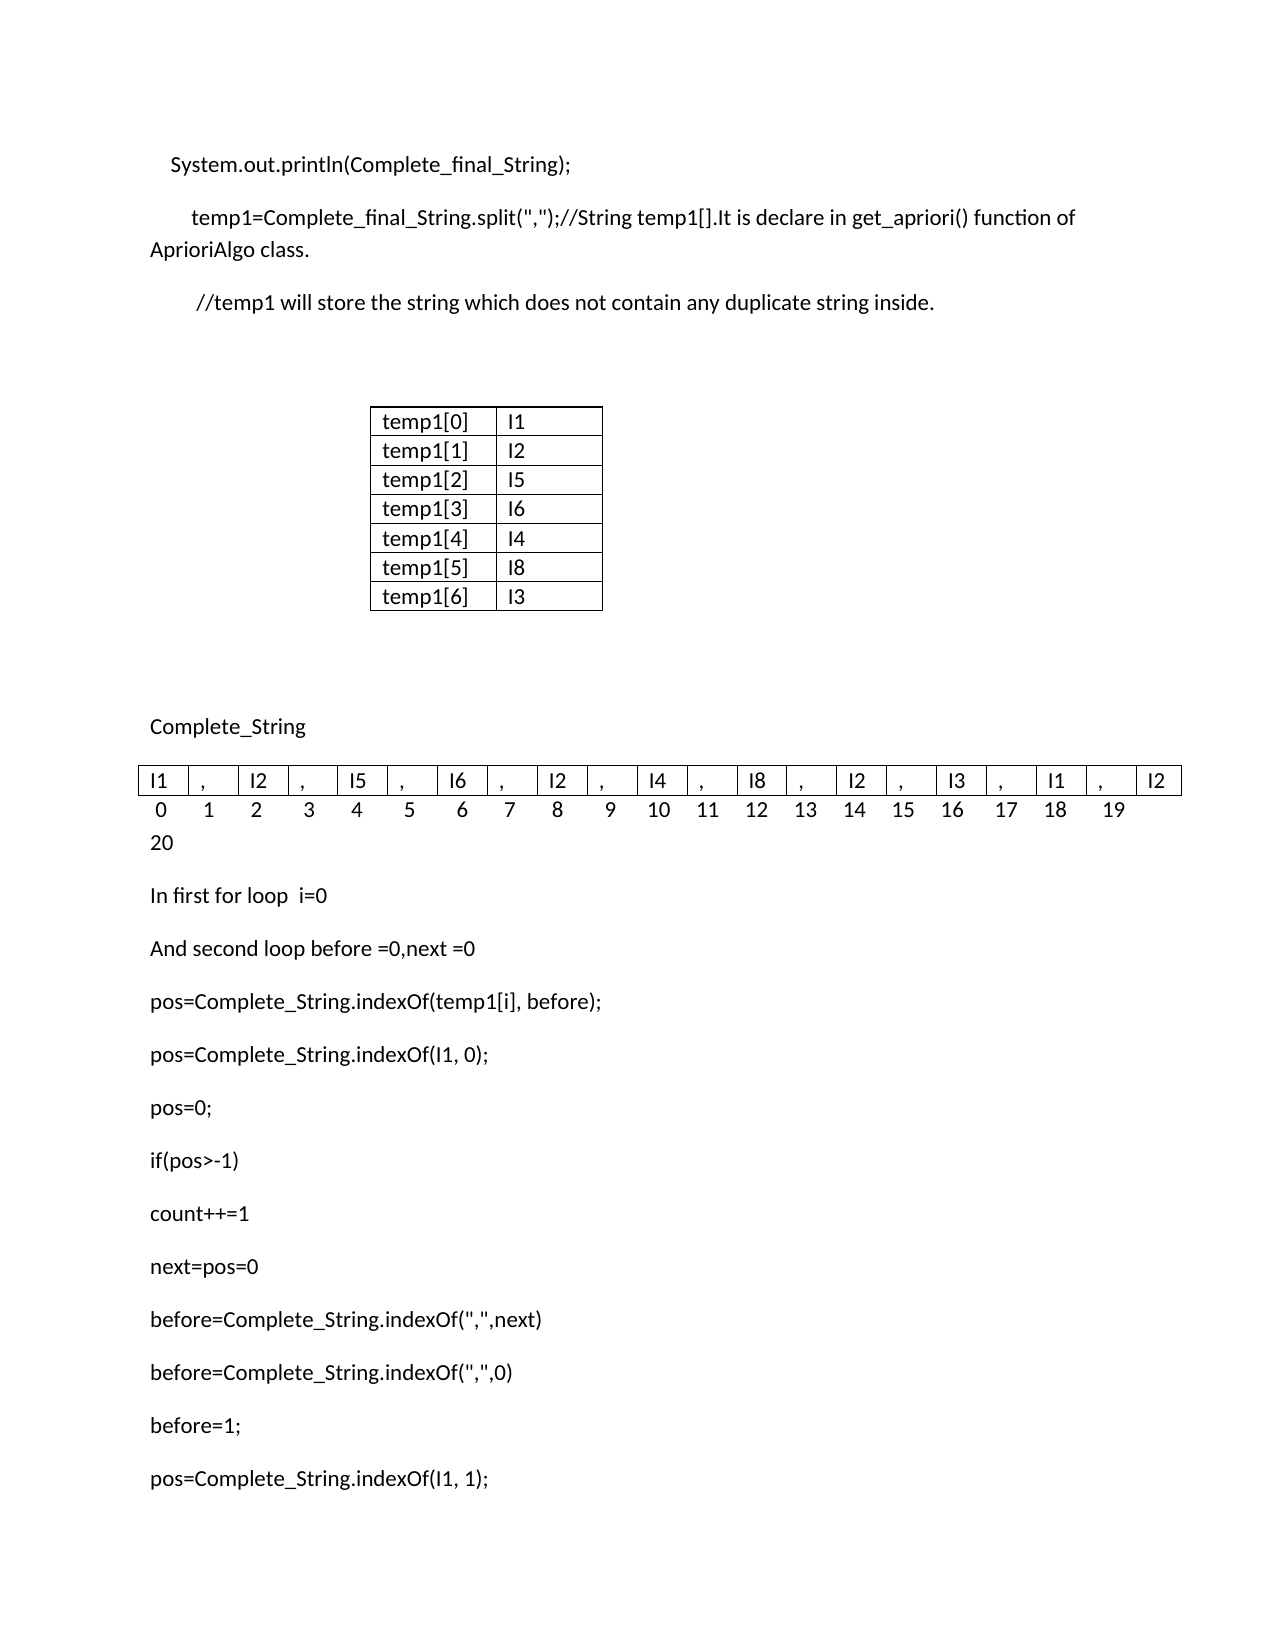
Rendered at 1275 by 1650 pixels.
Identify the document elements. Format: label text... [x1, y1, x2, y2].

table_header I2 [538, 766, 587, 794]
text System.out.println(Complete_final_String); [150, 150, 1125, 178]
table_header I3 [937, 766, 986, 794]
text And second loop before =0,next =0 [150, 934, 1125, 962]
table_header , [987, 766, 1036, 794]
text //temp1 will store the string which does not contain any duplicate string inside. [150, 288, 1125, 316]
table_cell temp1[5] [371, 553, 496, 581]
table_header I2 [239, 766, 288, 794]
table_header , [588, 766, 637, 794]
table_header I1 [497, 408, 602, 435]
table_header I1 [139, 766, 188, 794]
table_cell I4 [497, 524, 602, 552]
table_header , [688, 766, 737, 794]
text pos=0; [150, 1093, 1125, 1121]
text before=Complete_String.indexOf(",",next) [150, 1305, 1125, 1333]
text count++=1 [150, 1199, 1125, 1227]
table_header I1 [1037, 766, 1086, 794]
text before=1; [150, 1411, 1125, 1439]
table_cell I3 [497, 582, 602, 610]
table_header I8 [738, 766, 786, 794]
table_header , [388, 766, 437, 794]
table_header temp1[0] [371, 408, 496, 435]
table_cell temp1[3] [371, 495, 496, 523]
table_header , [887, 766, 936, 794]
table_cell I6 [497, 495, 602, 523]
text if(pos>-1) [150, 1146, 1125, 1174]
text 0 1 2 3 4 5 6 7 8 9 10 11 12 13 14 15 16 17 18 19 20 [150, 796, 1125, 856]
table_cell temp1[1] [371, 436, 496, 464]
table_cell temp1[6] [371, 582, 496, 610]
text next=pos=0 [150, 1252, 1125, 1280]
table_header I5 [338, 766, 387, 794]
table_cell I5 [497, 466, 602, 493]
text pos=Complete_String.indexOf(I1, 0); [150, 1040, 1125, 1068]
text pos=Complete_String.indexOf(I1, 1); [150, 1464, 1125, 1492]
table_header I6 [438, 766, 487, 794]
text pos=Complete_String.indexOf(temp1[i], before); [150, 987, 1125, 1015]
text In first for loop i=0 [150, 881, 1125, 909]
table_header , [189, 766, 238, 794]
table_header I4 [638, 766, 687, 794]
text Complete_String [150, 712, 1125, 740]
text before=Complete_String.indexOf(",",0) [150, 1358, 1125, 1386]
table_header , [787, 766, 836, 794]
table_header , [488, 766, 537, 794]
table_cell temp1[2] [371, 466, 496, 493]
table_header I2 [1137, 766, 1181, 794]
table_cell I8 [497, 553, 602, 581]
table_cell temp1[4] [371, 524, 496, 552]
text temp1=Complete_final_String.split(",");//String temp1[].It is declare in get_apriori() function of AprioriAlgo class. [150, 203, 1125, 263]
table_header , [1087, 766, 1136, 794]
table_header , [289, 766, 337, 794]
table_header I2 [837, 766, 886, 794]
table_cell I2 [497, 436, 602, 464]
